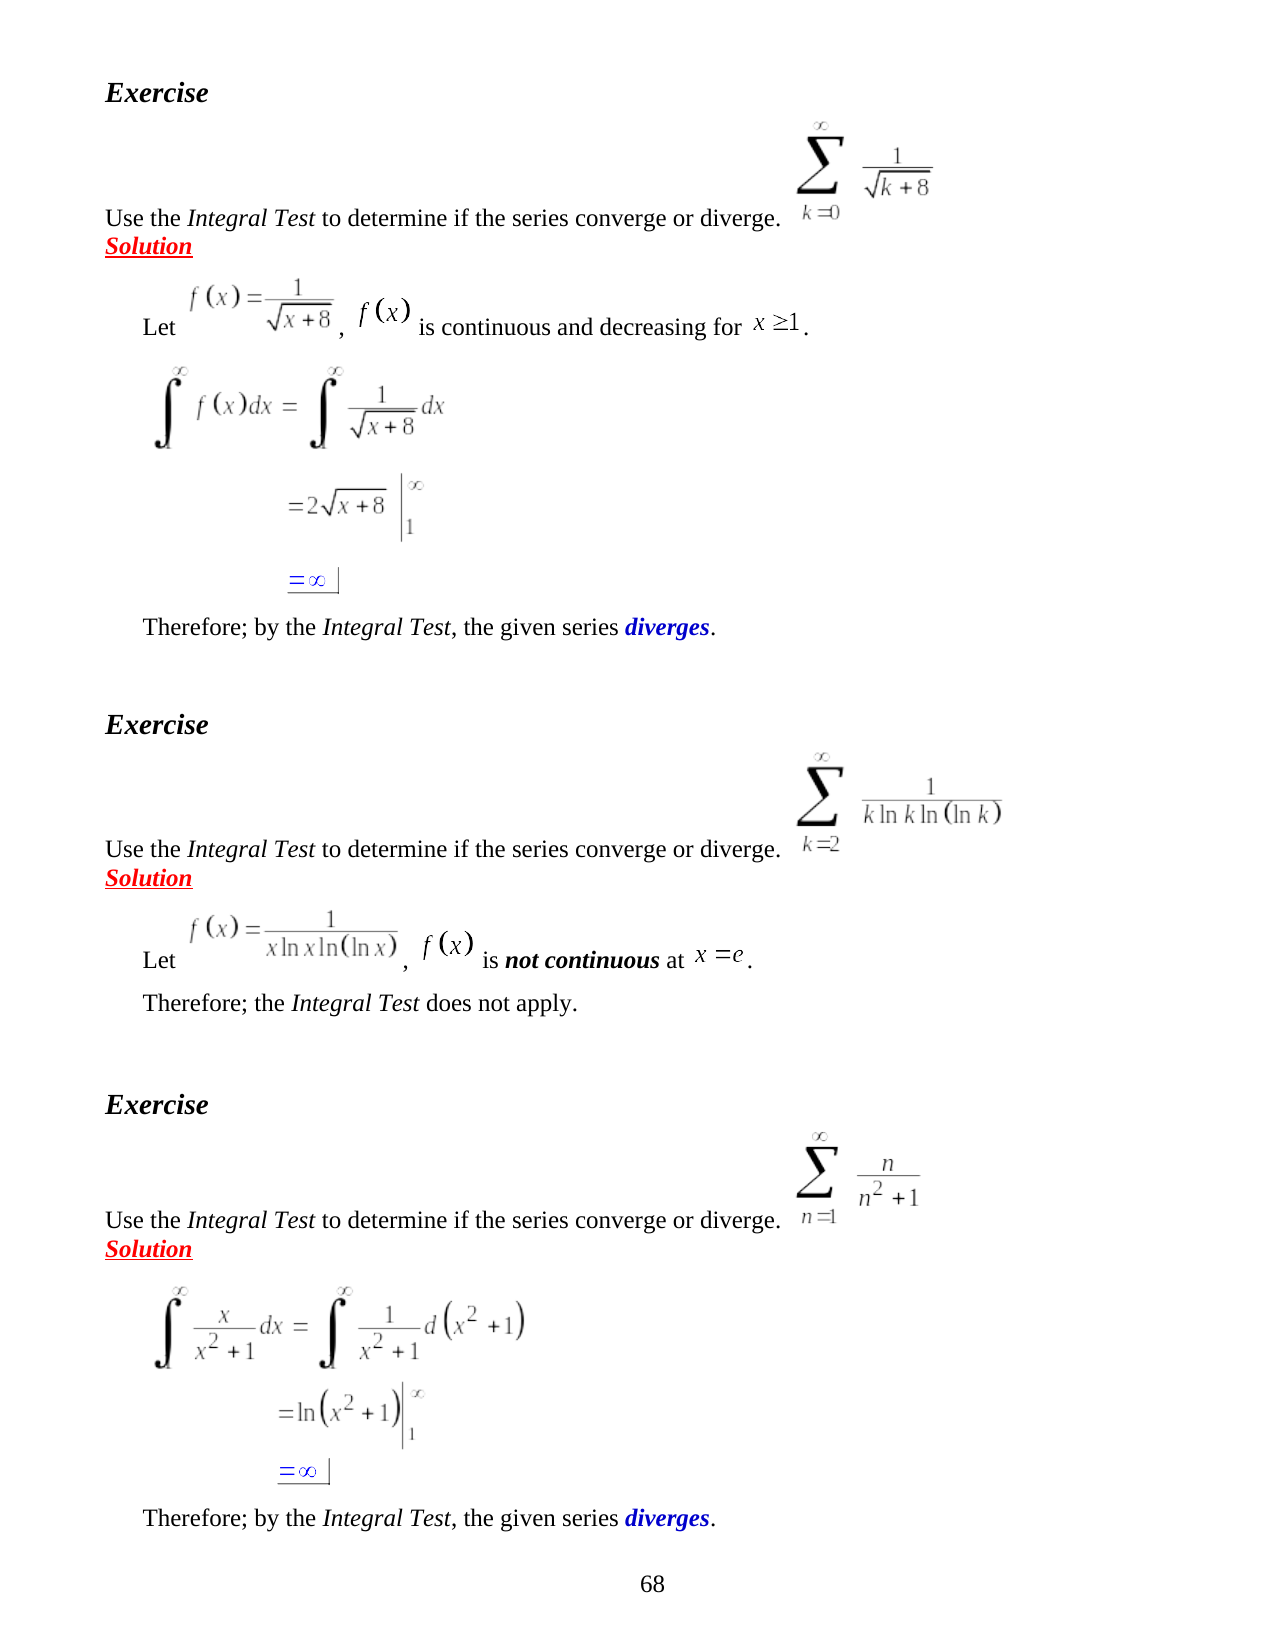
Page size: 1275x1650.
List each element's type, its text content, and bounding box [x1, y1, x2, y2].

text Let , is not continuous at . [142, 904, 1200, 974]
text Solution [105, 231, 1200, 260]
text Solution [105, 863, 1200, 892]
text Use the Integral Test to determine if the series converge or diverge. [105, 108, 1200, 231]
text Therefore; by the Integral Test, the given series diverges. [142, 612, 1200, 641]
text Solution [105, 1234, 1200, 1262]
text Exercise [105, 75, 1200, 108]
text Use the Integral Test to determine if the series converge or diverge. [105, 1121, 1200, 1234]
text Let , is continuous and decreasing for . [142, 273, 1200, 341]
text Exercise [105, 707, 1200, 740]
text Therefore; the Integral Test does not apply. [142, 988, 1200, 1017]
text Therefore; by the Integral Test, the given series diverges. [142, 1503, 1200, 1532]
text Exercise [105, 1087, 1200, 1121]
text Use the Integral Test to determine if the series converge or diverge. [105, 740, 1200, 863]
